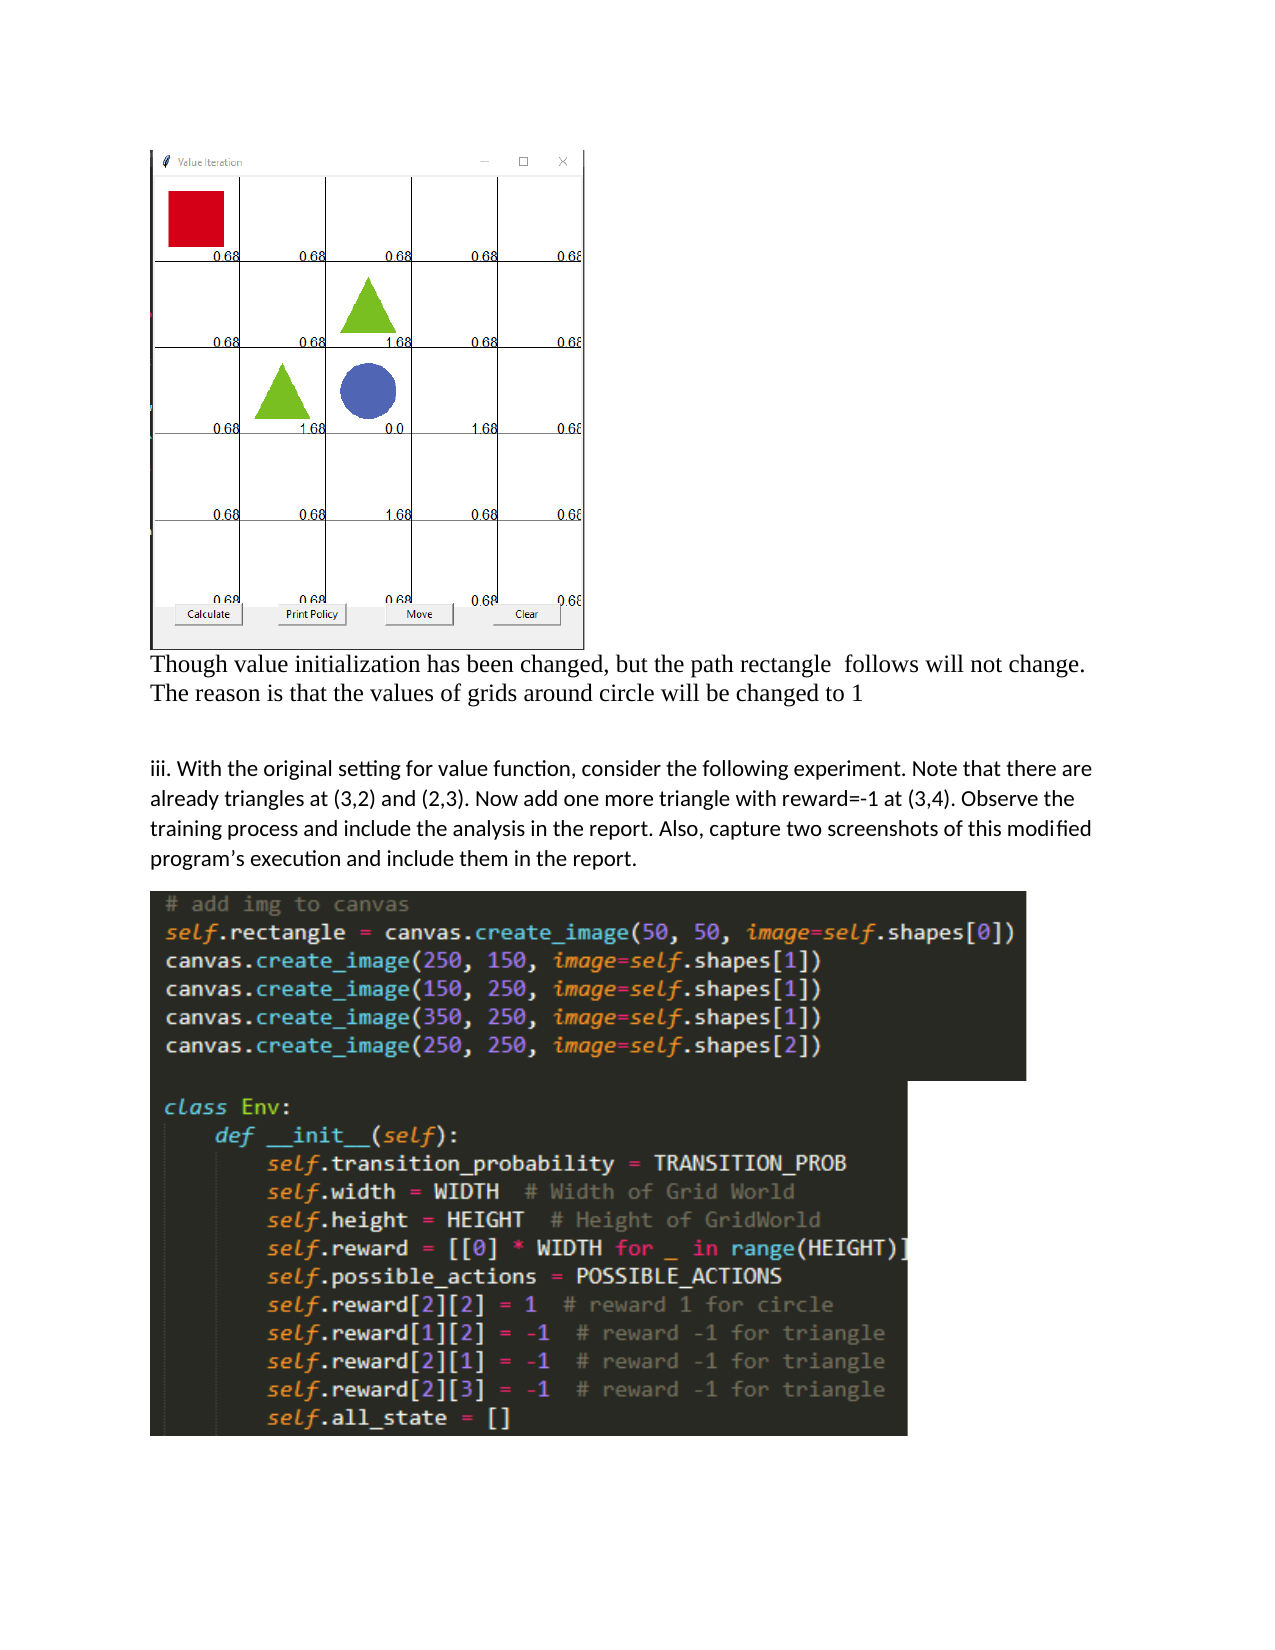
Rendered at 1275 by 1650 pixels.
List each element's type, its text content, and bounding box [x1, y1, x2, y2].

text Though value initialization has been changed, but the path rectangle follows will not change. [150, 649, 1125, 678]
picture [150, 150, 585, 650]
text The reason is that the values of grids around circle will be changed to 1 [150, 678, 1125, 707]
text iii. With the original setting for value function, consider the following experiment. Note that there are already triangles at (3,2) and (2,3). Now add one more triangle with reward=-1 at (3,4). Observe the training process and include the analysis in the report. Also, capture two screenshots of this modiﬁed program’s execution and include them in the report. [150, 754, 1125, 873]
picture [150, 891, 1027, 1436]
